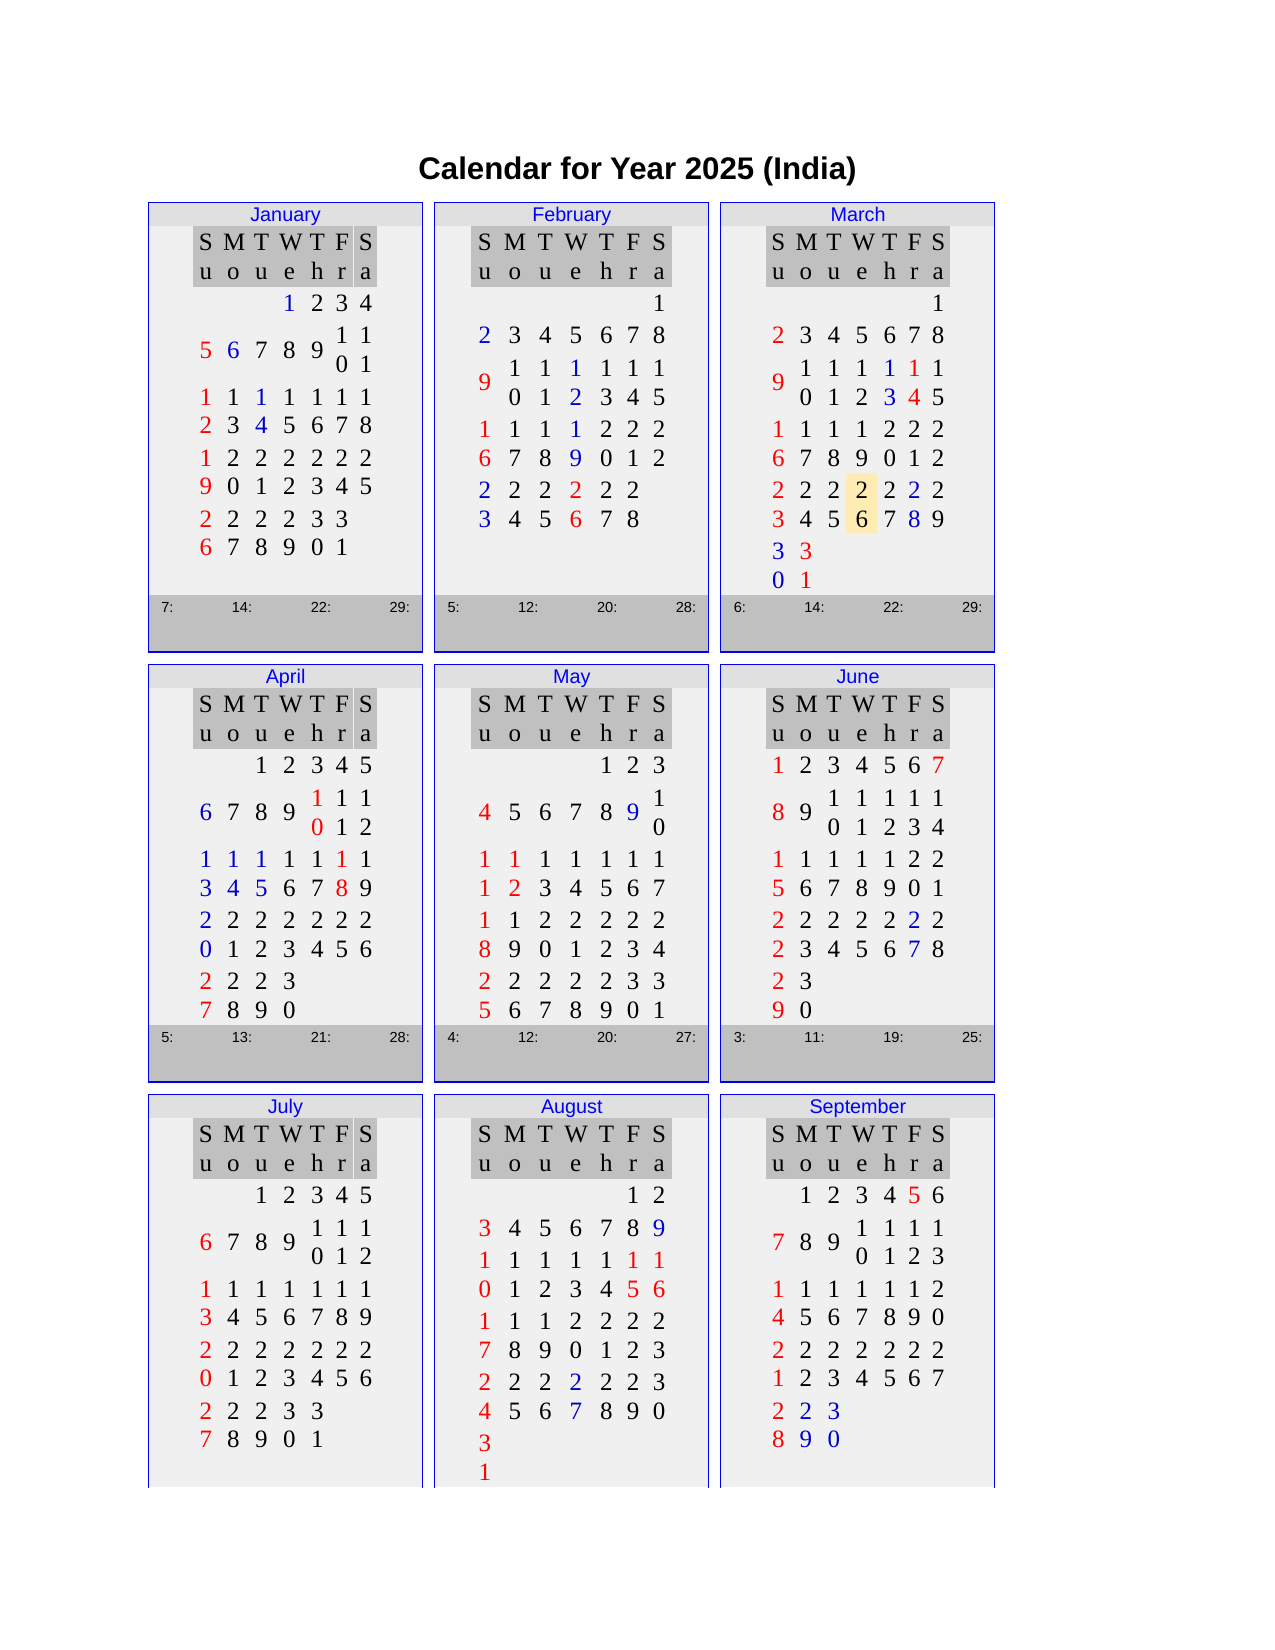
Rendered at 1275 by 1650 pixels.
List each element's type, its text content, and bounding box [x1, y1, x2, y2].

table_cell September [721, 1095, 994, 1118]
table_cell [721, 688, 994, 1025]
table_cell [149, 226, 422, 595]
table_cell [149, 651, 995, 664]
table_cell [435, 1118, 708, 1487]
table_cell [709, 664, 720, 688]
table_cell [149, 1081, 995, 1094]
table_cell [709, 595, 720, 651]
table_cell [709, 1118, 720, 1487]
table_cell [423, 595, 434, 651]
table_cell May [435, 665, 708, 688]
table_cell [435, 688, 708, 1025]
table_cell [709, 1025, 720, 1081]
table_cell [423, 1118, 434, 1487]
table_cell [423, 1025, 434, 1081]
table_cell [709, 1094, 720, 1118]
table_cell April [149, 665, 422, 688]
table_header [423, 202, 434, 226]
table_cell August [435, 1095, 708, 1118]
table_cell [423, 664, 434, 688]
table_cell [149, 1118, 422, 1487]
table_cell [721, 226, 994, 595]
table_cell June [721, 665, 994, 688]
table_header [709, 202, 720, 226]
table_header March [721, 203, 994, 226]
table_cell [709, 688, 720, 1025]
table_cell [423, 226, 434, 595]
table_cell [709, 226, 720, 595]
table_cell [423, 1094, 434, 1118]
table_header January [149, 203, 422, 226]
table_cell [423, 688, 434, 1025]
table_cell [149, 688, 422, 1025]
text Calendar for Year 2025 (India) [150, 150, 1125, 186]
table_cell [721, 1118, 994, 1487]
table_cell [435, 226, 708, 595]
table_header February [435, 203, 708, 226]
table_cell July [149, 1095, 422, 1118]
